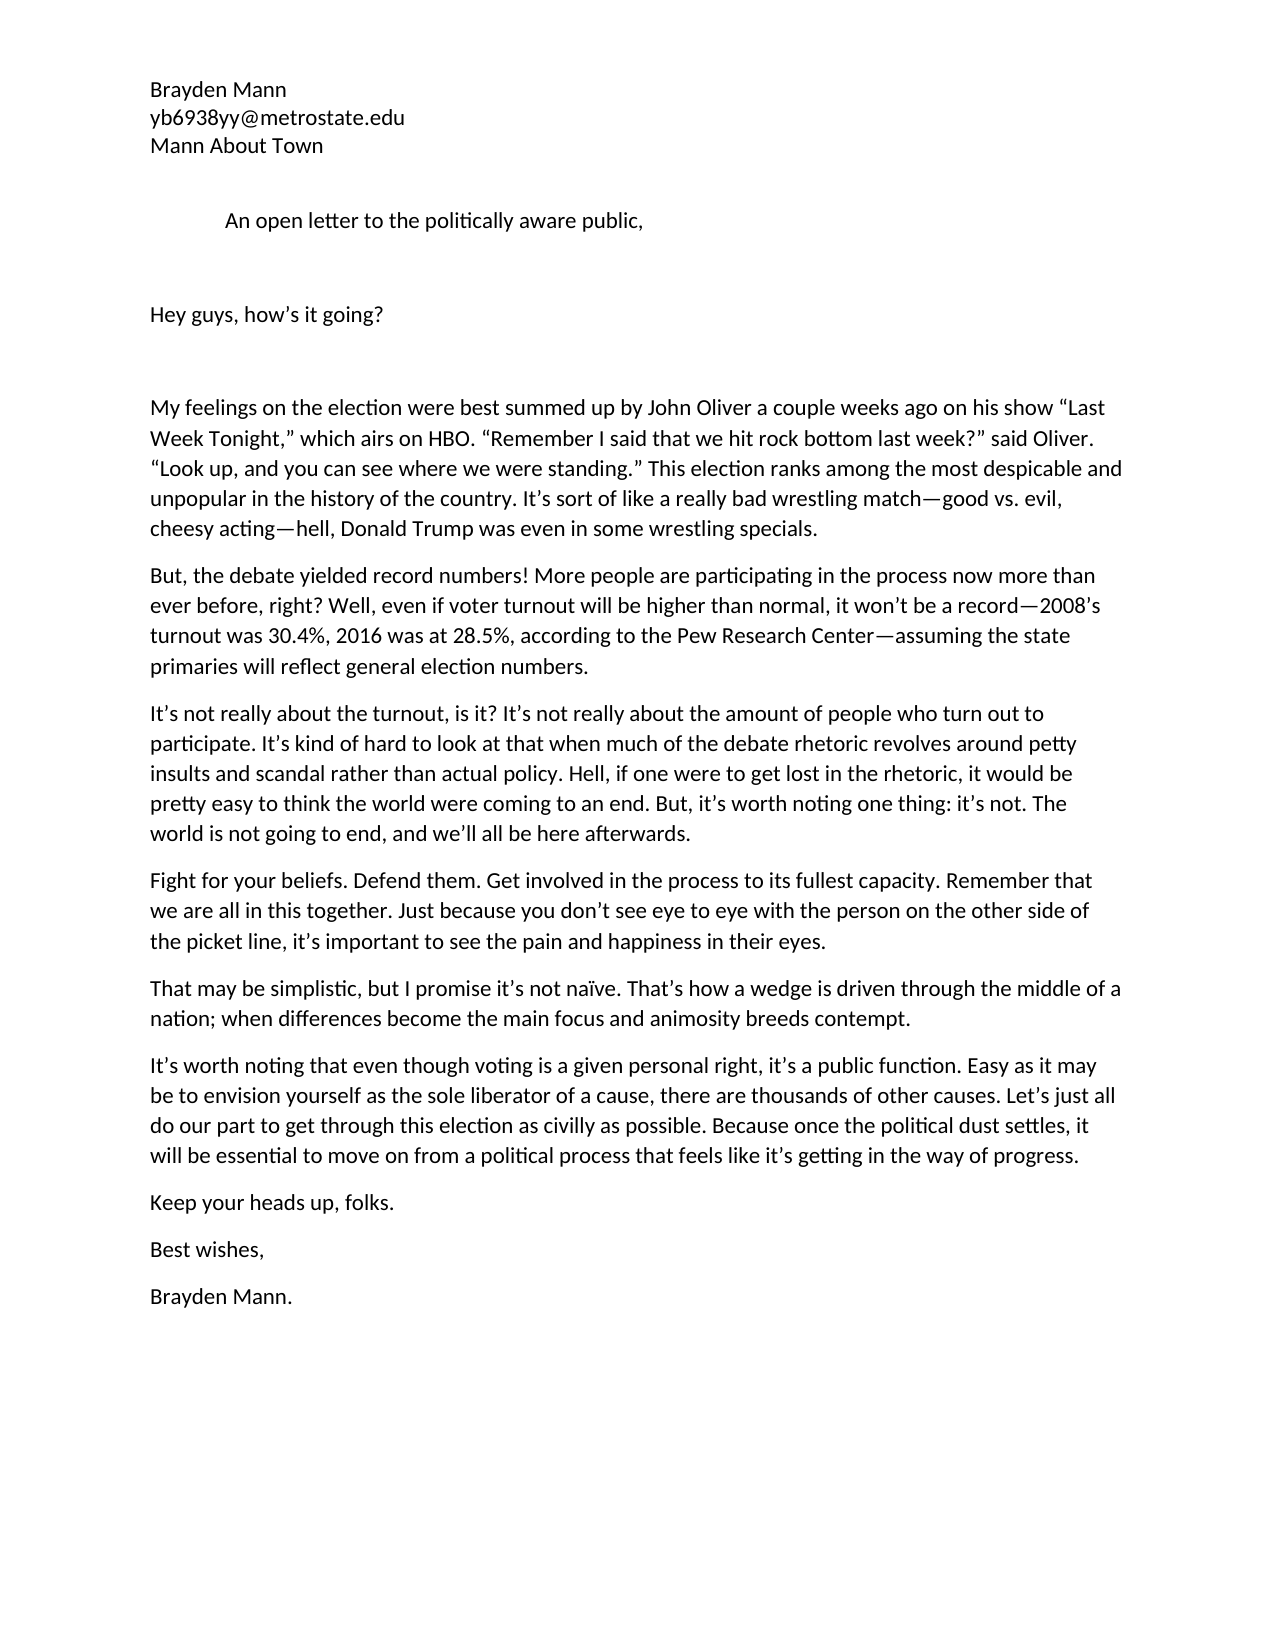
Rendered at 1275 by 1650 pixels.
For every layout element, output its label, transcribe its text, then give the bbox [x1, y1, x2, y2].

text Keep your heads up, folks. [150, 1188, 1125, 1216]
text Fight for your beliefs. Defend them. Get involved in the process to its fullest capacity. Remember that we are all in this together. Just because you don’t see eye to eye with the person on the other side of the picket line, it’s important to see the pain and happiness in their eyes. [150, 866, 1125, 955]
text My feelings on the election were best summed up by John Oliver a couple weeks ago on his show “Last Week Tonight,” which airs on HBO. “Remember I said that we hit rock bottom last week?” said Oliver. “Look up, and you can see where we were standing.” This election ranks among the most despicable and unpopular in the history of the country. It’s sort of like a really bad wrestling match—good vs. evil, cheesy acting—hell, Donald Trump was even in some wrestling specials. [150, 393, 1125, 542]
text It’s worth noting that even though voting is a given personal right, it’s a public function. Easy as it may be to envision yourself as the sole liberator of a cause, there are thousands of other causes. Let’s just all do our part to get through this election as civilly as possible. Because once the political dust settles, it will be essential to move on from a political process that feels like it’s getting in the way of progress. [150, 1051, 1125, 1169]
text Brayden Mann. [150, 1282, 1125, 1310]
text That may be simplistic, but I promise it’s not naïve. That’s how a wedge is driven through the middle of a nation; when differences become the main focus and animosity breeds contempt. [150, 974, 1125, 1032]
text It’s not really about the turnout, is it? It’s not really about the amount of people who turn out to participate. It’s kind of hard to look at that when much of the debate rhetoric revolves around petty insults and scandal rather than actual policy. Hell, if one were to get lost in the rhetoric, it would be pretty easy to think the world were coming to an end. But, it’s worth noting one thing: it’s not. The world is not going to end, and we’ll all be here afterwards. [150, 699, 1125, 847]
text An open letter to the politically aware public, [150, 206, 1125, 234]
text But, the debate yielded record numbers! More people are participating in the process now more than ever before, right? Well, even if voter turnout will be higher than normal, it won’t be a record—2008’s turnout was 30.4%, 2016 was at 28.5%, according to the Pew Research Center—assuming the state primaries will reflect general election numbers. [150, 561, 1125, 680]
text Best wishes, [150, 1235, 1125, 1263]
text Hey guys, how’s it going? [150, 300, 1125, 328]
